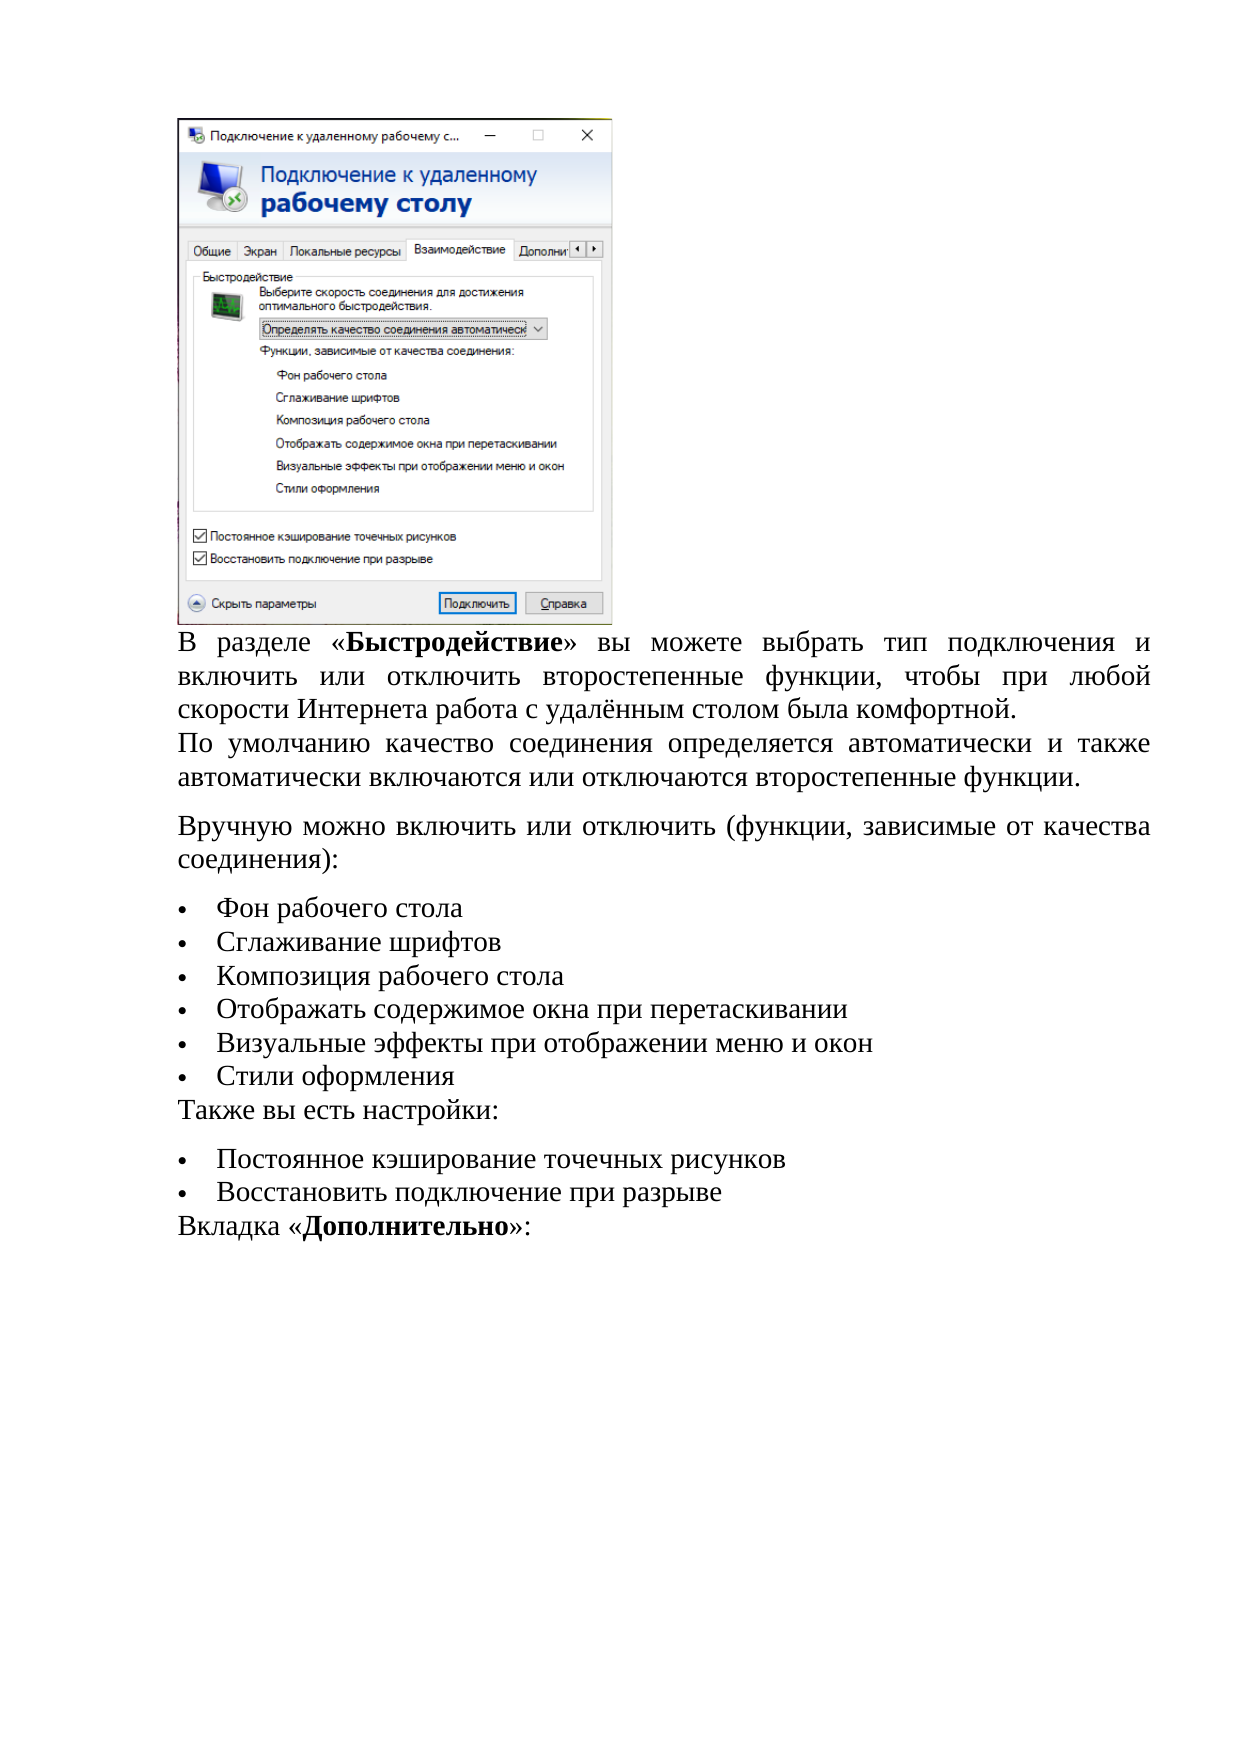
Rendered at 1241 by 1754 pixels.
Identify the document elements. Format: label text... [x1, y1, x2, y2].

list Отображать содержимое окна при перетаскивании [179, 991, 1152, 1025]
list Фон рабочего стола [179, 891, 1152, 924]
text Вкладка «Дополнительно»: [177, 1208, 1152, 1242]
text В разделе «Быстродействие» вы можете выбрать тип подключения и включить или отключить второстепенные функции, чтобы при любой скорости Интернета работа с удалённым столом была комфортной. [177, 624, 1152, 725]
list Сглаживание шрифтов [179, 924, 1152, 958]
picture [177, 118, 613, 625]
list Композиция рабочего стола [179, 958, 1152, 991]
list Визуальные эффекты при отображении меню и окон [179, 1025, 1152, 1058]
list Восстановить подключение при разрыве [179, 1174, 1152, 1208]
list Постоянное кэширование точечных рисунков [179, 1141, 1152, 1174]
text Вручную можно включить или отключить (функции, зависимые от качества соединения): [177, 808, 1152, 875]
text Также вы есть настройки: [177, 1092, 1152, 1125]
list Стили оформления [179, 1058, 1152, 1092]
text По умолчанию качество соединения определяется автоматически и также автоматически включаются или отключаются второстепенные функции. [177, 725, 1152, 792]
